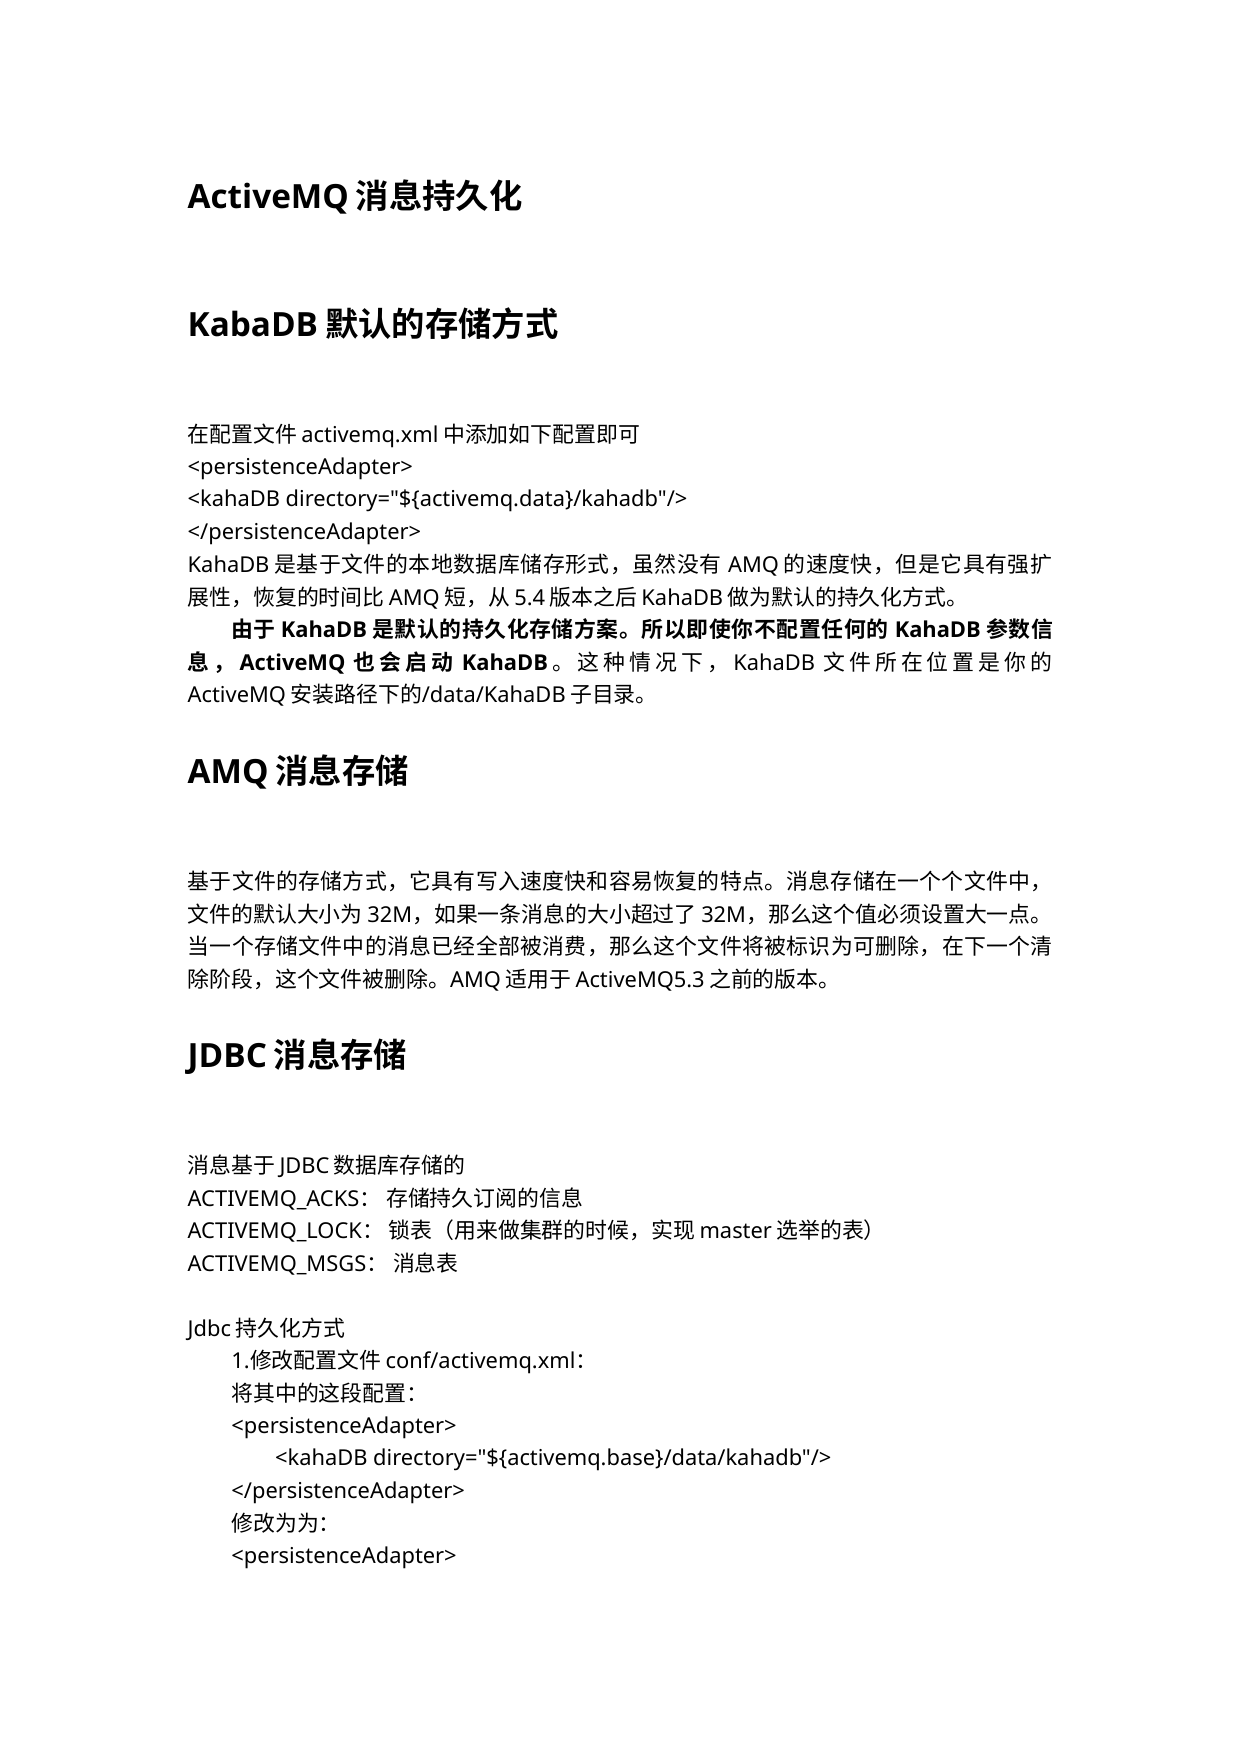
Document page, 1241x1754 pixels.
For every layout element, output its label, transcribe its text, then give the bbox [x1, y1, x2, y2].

text 修改为为： [187, 1506, 1053, 1538]
text 将其中的这段配置： [187, 1376, 1053, 1408]
text <kahaDB directory="${activemq.base}/data/kahadb"/> [187, 1441, 1053, 1473]
subtitle ActiveMQ消息持久化 [187, 162, 1053, 227]
subtitle JDBC消息存储 [187, 1021, 1053, 1086]
text 基于文件的存储方式，它具有写入速度快和容易恢复的特点。消息存储在一个个文件中，文件的默认大小为32M，如果一条消息的大小超过了32M，那么这个值必须设置大一点。当一个存储文件中的消息已经全部被消费，那么这个文件将被标识为可删除，在下一个清除阶段，这个文件被删除。AMQ适用于ActiveMQ5.3之前的版本。 [187, 864, 1053, 994]
text 在配置文件activemq.xml中添加如下配置即可 [187, 417, 1053, 449]
subtitle AMQ消息存储 [187, 736, 1053, 801]
text <persistenceAdapter> [187, 449, 1053, 482]
text KahaDB是基于文件的本地数据库储存形式，虽然没有AMQ的速度快，但是它具有强扩展性，恢复的时间比AMQ短，从5.4版本之后KahaDB做为默认的持久化方式。 [187, 547, 1053, 612]
text </persistenceAdapter> [187, 514, 1053, 547]
text </persistenceAdapter> [187, 1473, 1053, 1506]
text <kahaDB directory="${activemq.data}/kahadb"/> [187, 482, 1053, 514]
text ACTIVEMQ_ACKS： 存储持久订阅的信息 [187, 1181, 1053, 1213]
text ACTIVEMQ_LOCK： 锁表（用来做集群的时候，实现master选举的表） [187, 1213, 1053, 1246]
text 1.修改配置文件conf/activemq.xml： [187, 1343, 1053, 1376]
text ACTIVEMQ_MSGS： 消息表 [187, 1246, 1053, 1278]
subtitle KabaDB默认的存储方式 [187, 289, 1053, 354]
text <persistenceAdapter> [187, 1538, 1053, 1571]
text Jdbc持久化方式 [187, 1311, 1053, 1343]
text 消息基于JDBC数据库存储的 [187, 1148, 1053, 1181]
text <persistenceAdapter> [187, 1408, 1053, 1441]
text 由于KahaDB是默认的持久化存储方案。所以即使你不配置任何的KahaDB参数信息，ActiveMQ也会启动KahaDB。这种情况下，KahaDB文件所在位置是你的ActiveMQ安装路径下的/data/KahaDB子目录。 [187, 612, 1053, 709]
